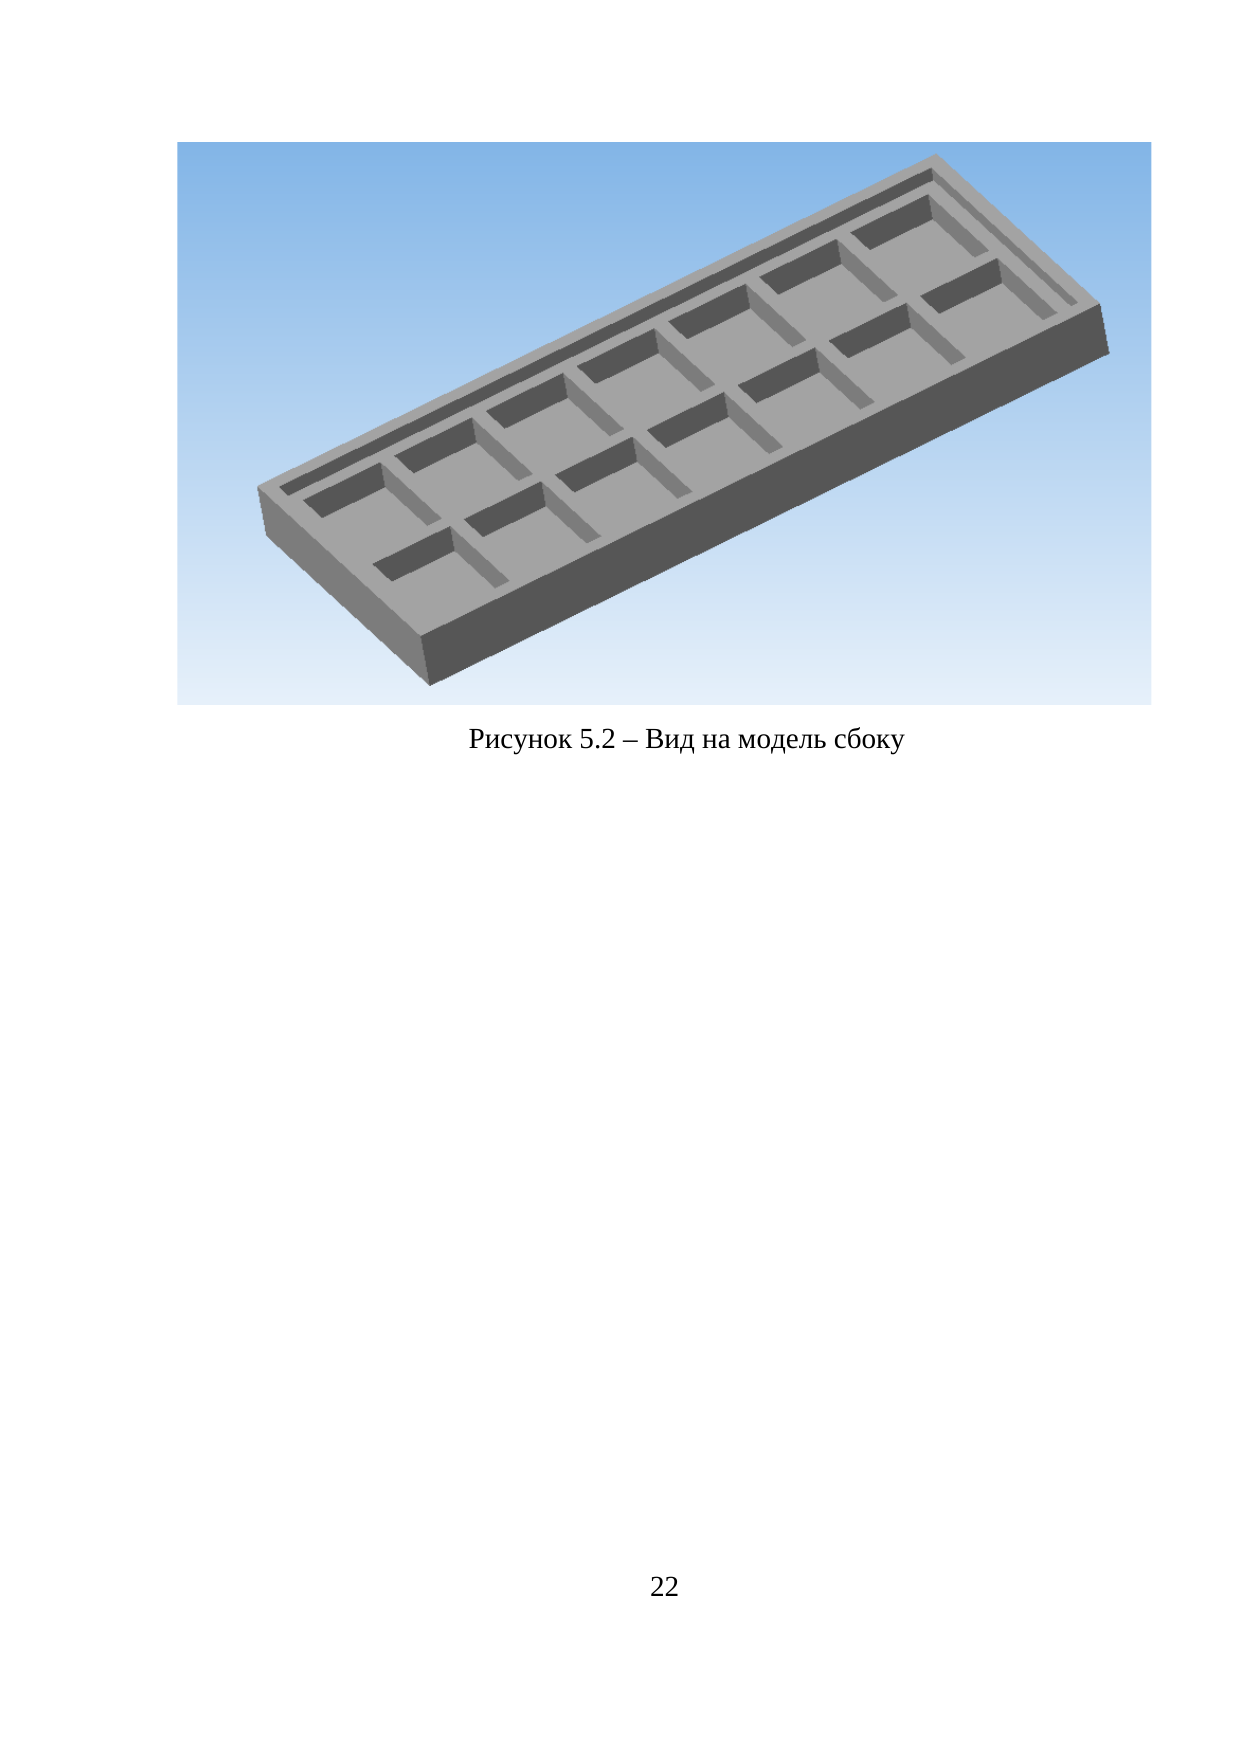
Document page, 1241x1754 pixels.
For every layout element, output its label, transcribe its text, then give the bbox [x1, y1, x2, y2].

picture [177, 142, 1152, 705]
text Рисунок 5.2 – Вид на модель сбоку [177, 722, 1152, 755]
